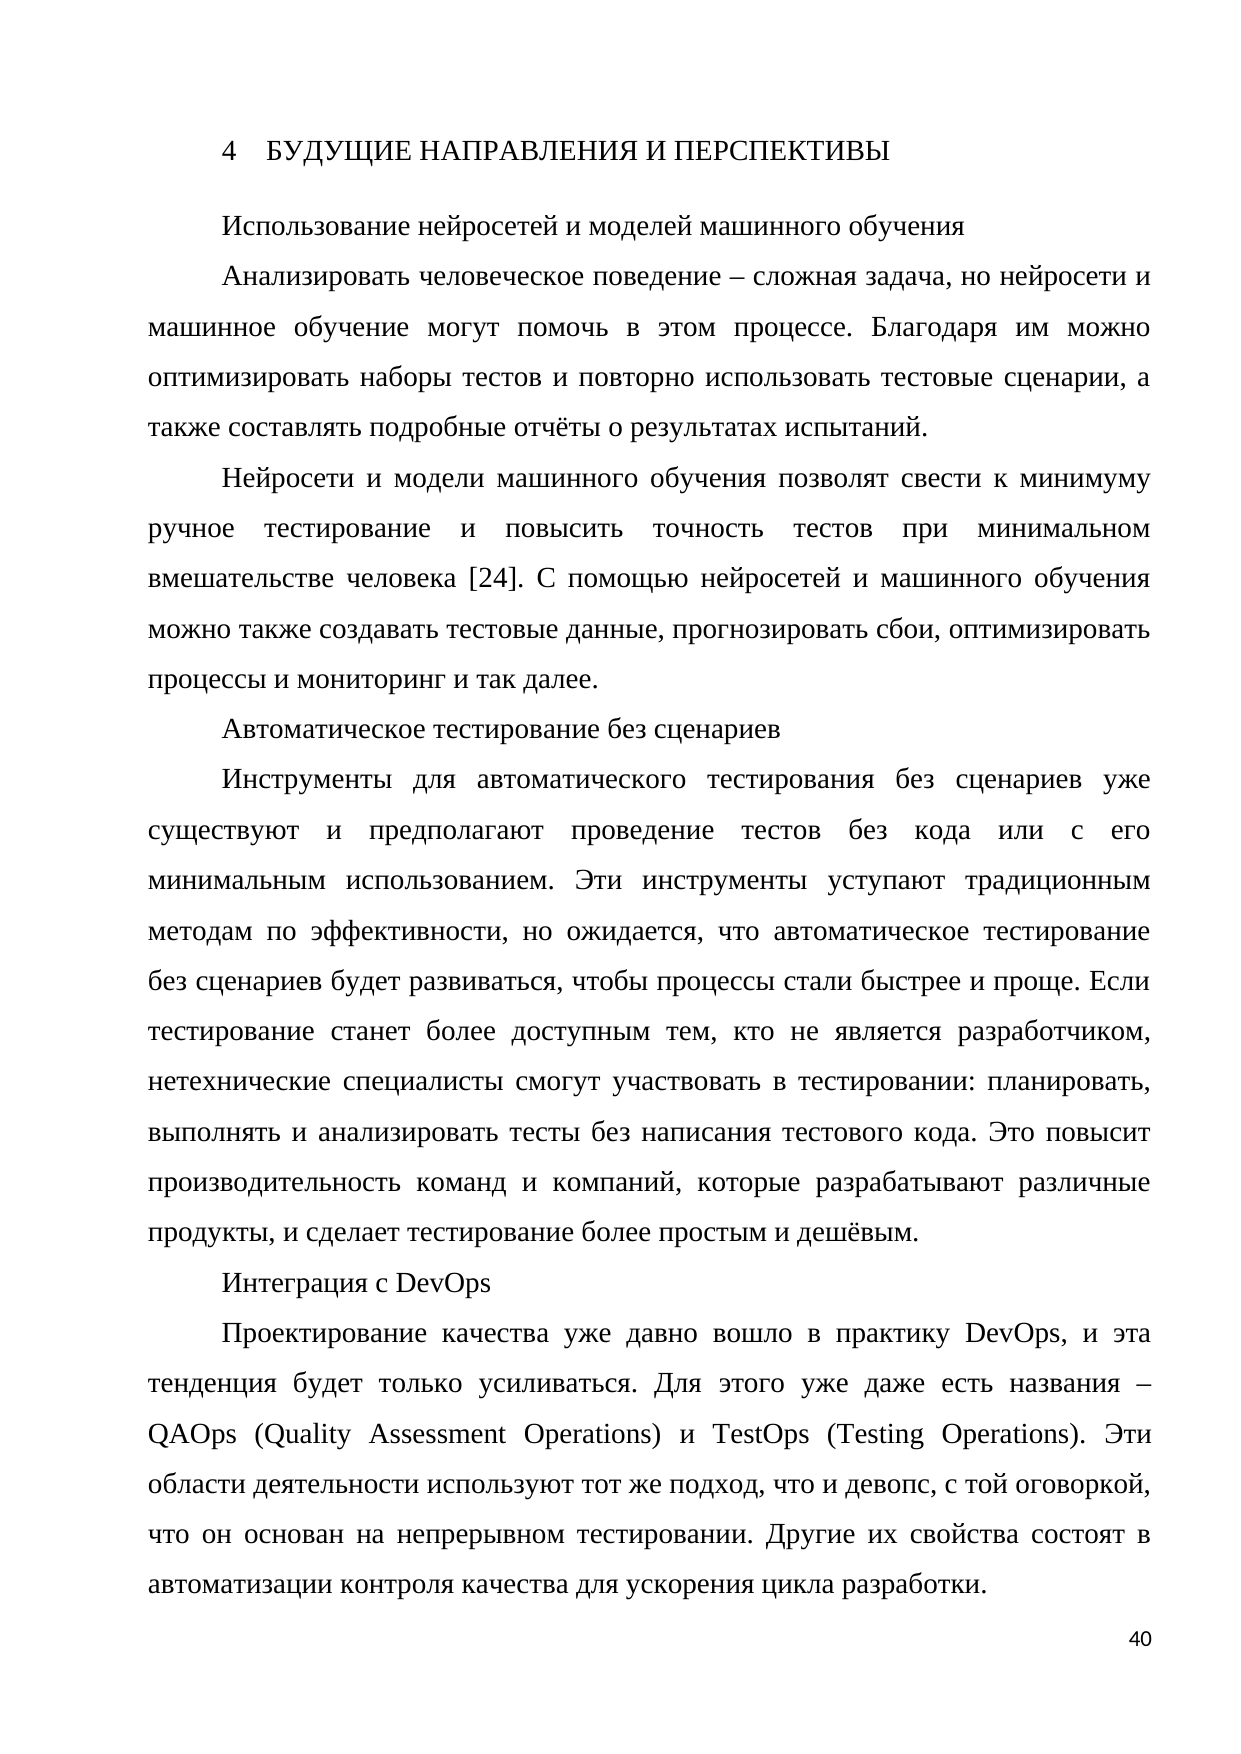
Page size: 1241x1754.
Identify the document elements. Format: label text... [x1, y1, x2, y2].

text Автоматическое тестирование без сценариев [148, 711, 1152, 745]
text Нейросети и модели машинного обучения позволят свести к минимуму ручное тестирование и повысить точность тестов при минимальном вмешательстве человека [24]. С помощью нейросетей и машинного обучения можно также создавать тестовые данные, прогнозировать сбои, оптимизировать процессы и мониторинг и так далее. [148, 460, 1152, 694]
text Использование нейросетей и моделей машинного обучения [148, 208, 1152, 242]
list БУДУЩИЕ НАПРАВЛЕНИЯ И ПЕРСПЕКТИВЫ [148, 133, 1152, 166]
text Инструменты для автоматического тестирования без сценариев уже существуют и предполагают проведение тестов без кода или с его минимальным использованием. Эти инструменты уступают традиционным методам по эффективности, но ожидается, что автоматическое тестирование без сценариев будет развиваться, чтобы процессы стали быстрее и проще. Если тестирование станет более доступным тем, кто не является разработчиком, нетехнические специалисты смогут участвовать в тестировании: планировать, выполнять и анализировать тесты без написания тестового кода. Это повысит производительность команд и компаний, которые разрабатывают различные продукты, и сделает тестирование более простым и дешёвым. [148, 762, 1152, 1248]
text Интеграция с DevOps [148, 1265, 1152, 1298]
text Проектирование качества уже давно вошло в практику DevOps, и эта тенденция будет только усиливаться. Для этого уже даже есть названия – QAOps (Quality Assessment Operations) и TestOps (Testing Operations). Эти области деятельности используют тот же подход, что и девопс, с той оговоркой, что он основан на непрерывном тестировании. Другие их свойства состоят в автоматизации контроля качества для ускорения цикла разработки. [148, 1315, 1152, 1600]
text Анализировать человеческое поведение – сложная задача, но нейросети и машинное обучение могут помочь в этом процессе. Благодаря им можно оптимизировать наборы тестов и повторно использовать тестовые сценарии, а также составлять подробные отчёты о результатах испытаний. [148, 258, 1152, 443]
